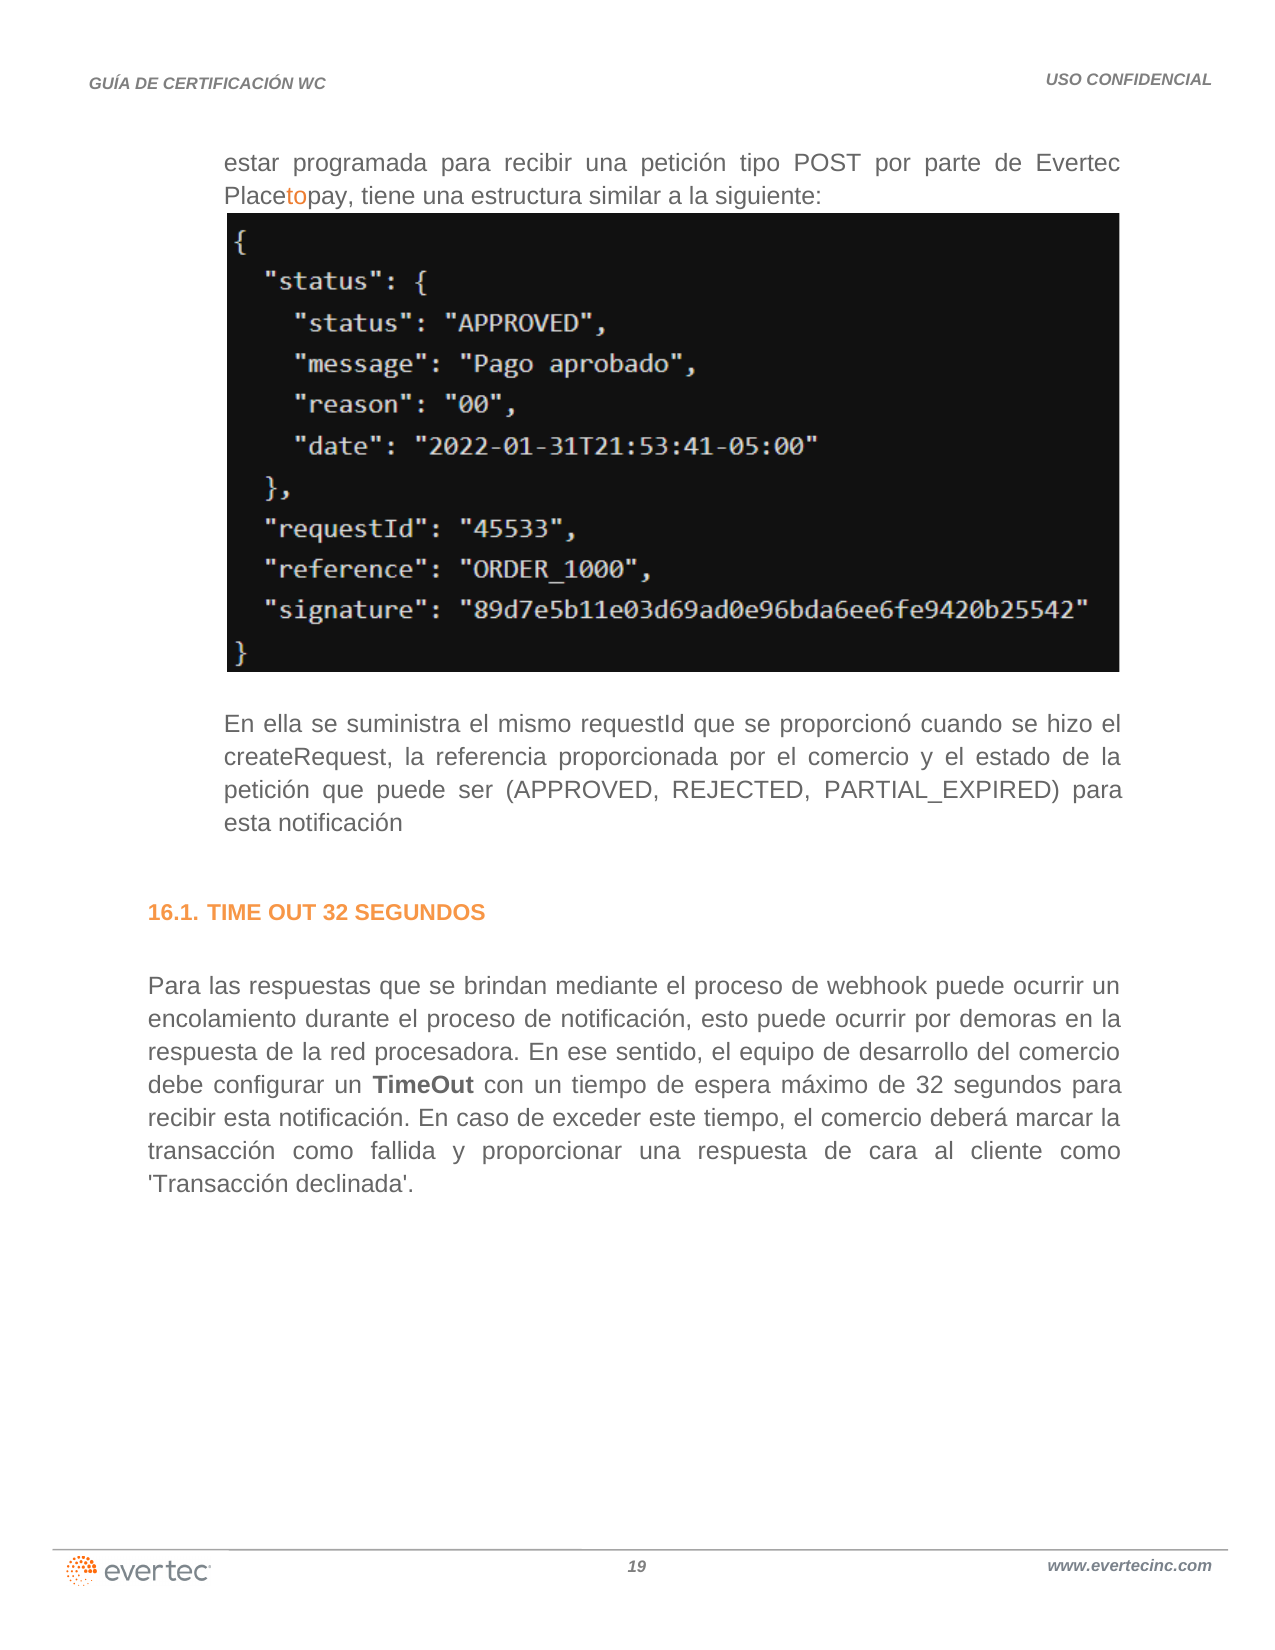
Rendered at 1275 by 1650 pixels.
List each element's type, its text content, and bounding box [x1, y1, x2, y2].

text En ella se suministra el mismo requestId que se proporcionó cuando se hizo el createRequest, la referencia proporcionada por el comercio y el estado de la petición que puede ser (APPROVED, REJECTED, PARTIAL_EXPIRED) para esta notificación [224, 709, 1123, 837]
subtitle Time out 32 segunDos [148, 899, 1127, 925]
picture [66, 1556, 211, 1586]
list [186, 148, 1123, 209]
picture [227, 213, 1120, 672]
text Para las respuestas que se brindan mediante el proceso de webhook puede ocurrir un encolamiento durante el proceso de notificación, esto puede ocurrir por demoras en la respuesta de la red procesadora. En ese sentido, el equipo de desarrollo del comercio debe configurar un TimeOut con un tiempo de espera máximo de 32 segundos para recibir esta notificación. En caso de exceder este tiempo, el comercio deberá marcar la transacción como fallida y proporcionar una respuesta de cara al cliente como 'Transacción declinada'. [148, 971, 1123, 1198]
